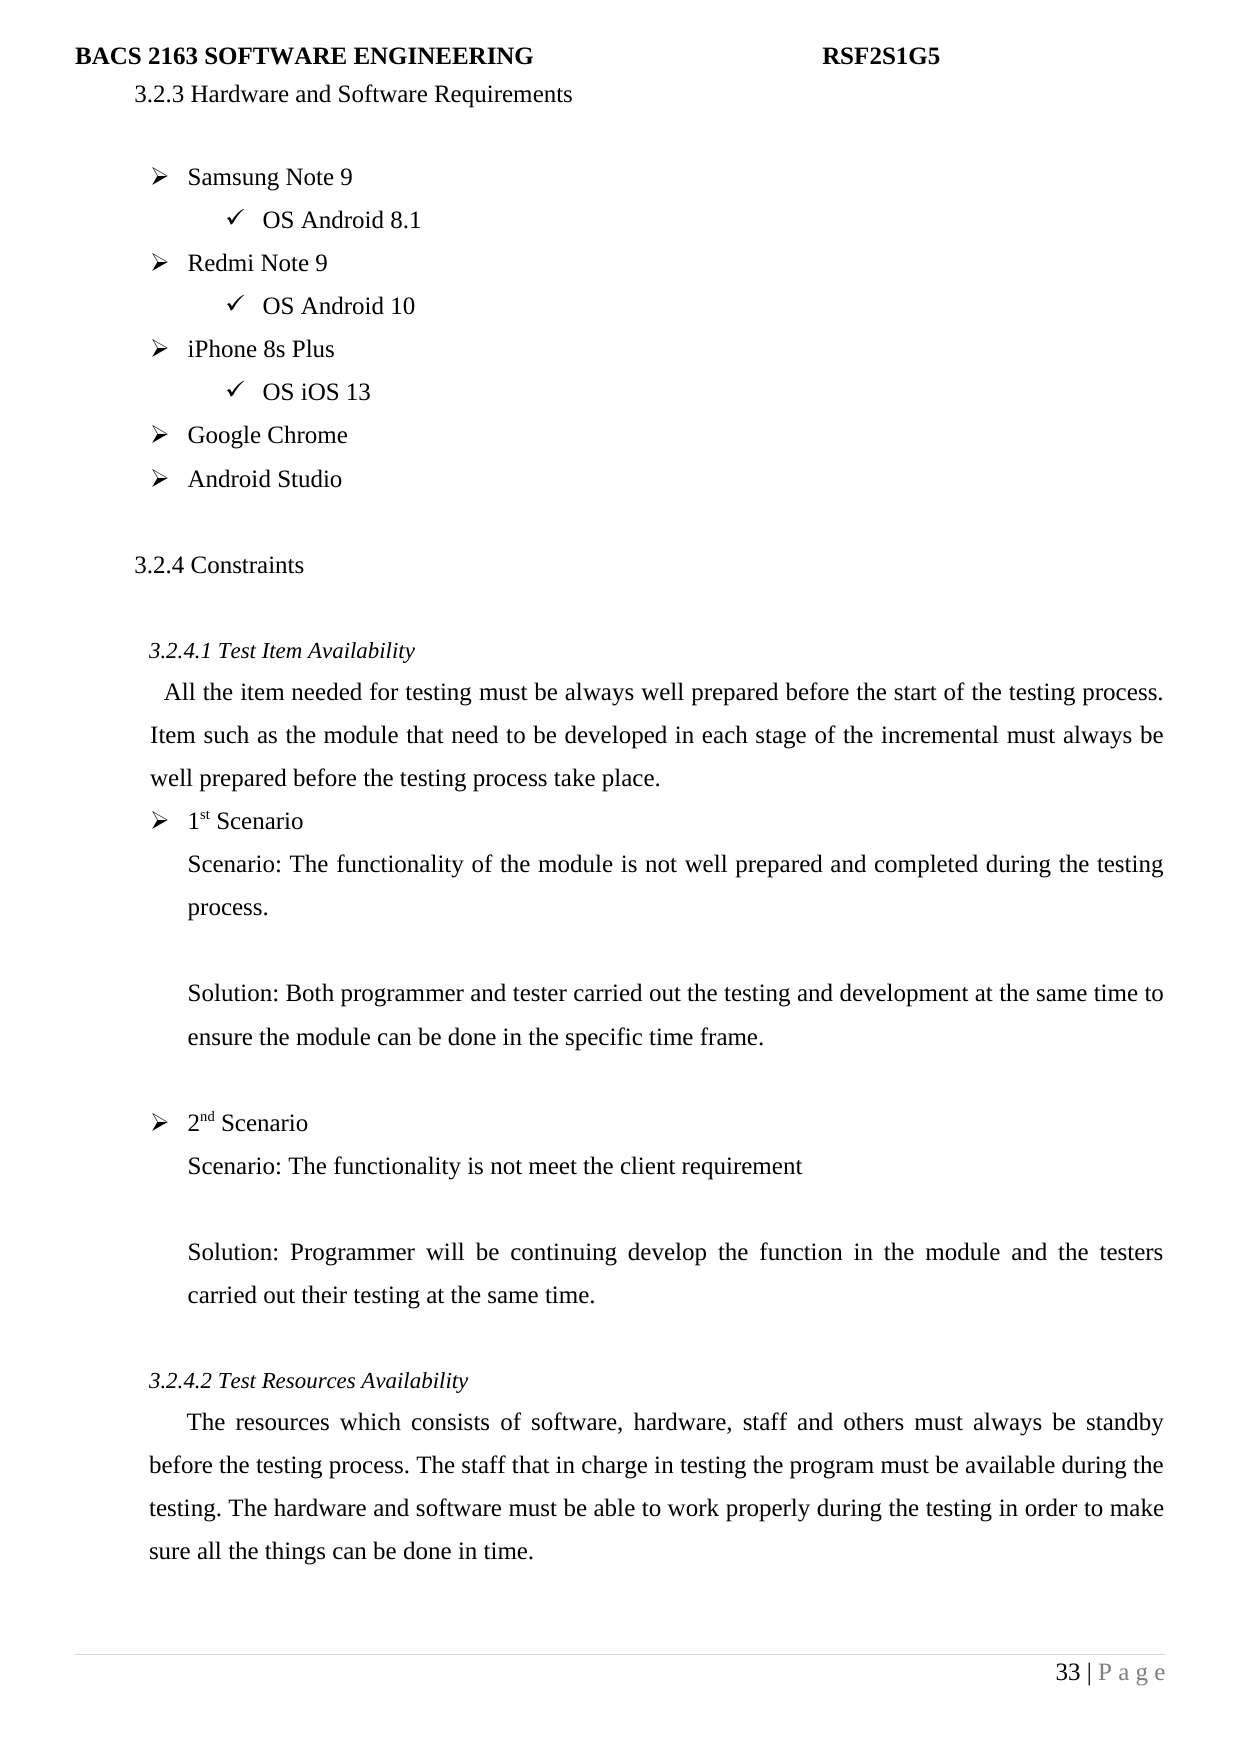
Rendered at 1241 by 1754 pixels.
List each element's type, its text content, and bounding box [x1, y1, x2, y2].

list 1st Scenario [150, 806, 1165, 835]
list Solution: Both programmer and tester carried out the testing and development at the same time to ensure the module can be done in the specific time frame. [187, 978, 1165, 1050]
list OS iOS 13 [225, 377, 1165, 406]
list OS Android 8.1 [225, 205, 1165, 234]
subtitle 3.2.4.2 Test Resources Availability [75, 1367, 1165, 1393]
list Samsung Note 9 [150, 162, 1165, 191]
list Redmi Note 9 [150, 248, 1165, 277]
subtitle 3.2.4.1 Test Item Availability [75, 637, 1165, 663]
list Scenario: The functionality of the module is not well prepared and completed during the testing process. [187, 849, 1165, 921]
list OS Android 10 [225, 291, 1165, 320]
list Android Studio [150, 464, 1165, 492]
list The resources which consists of software, hardware, staff and others must always be standby before the testing process. The staff that in charge in testing the program must be available during the testing. The hardware and software must be able to work properly during the testing in order to make sure all the things can be done in time. [149, 1407, 1165, 1565]
list Scenario: The functionality is not meet the client requirement [187, 1151, 1165, 1180]
list iPhone 8s Plus [150, 334, 1165, 363]
list Solution: Programmer will be continuing develop the function in the module and the testers carried out their testing at the same time. [187, 1237, 1165, 1309]
list Google Chrome [150, 421, 1165, 449]
list 2nd Scenario [150, 1108, 1165, 1137]
subtitle 3.2.3 Hardware and Software Requirements [75, 79, 1165, 108]
subtitle 3.2.4 Constraints [75, 550, 1165, 579]
list All the item needed for testing must be always well prepared before the start of the testing process. Item such as the module that need to be developed in each stage of the incremental must always be well prepared before the testing process take place. [150, 677, 1165, 792]
